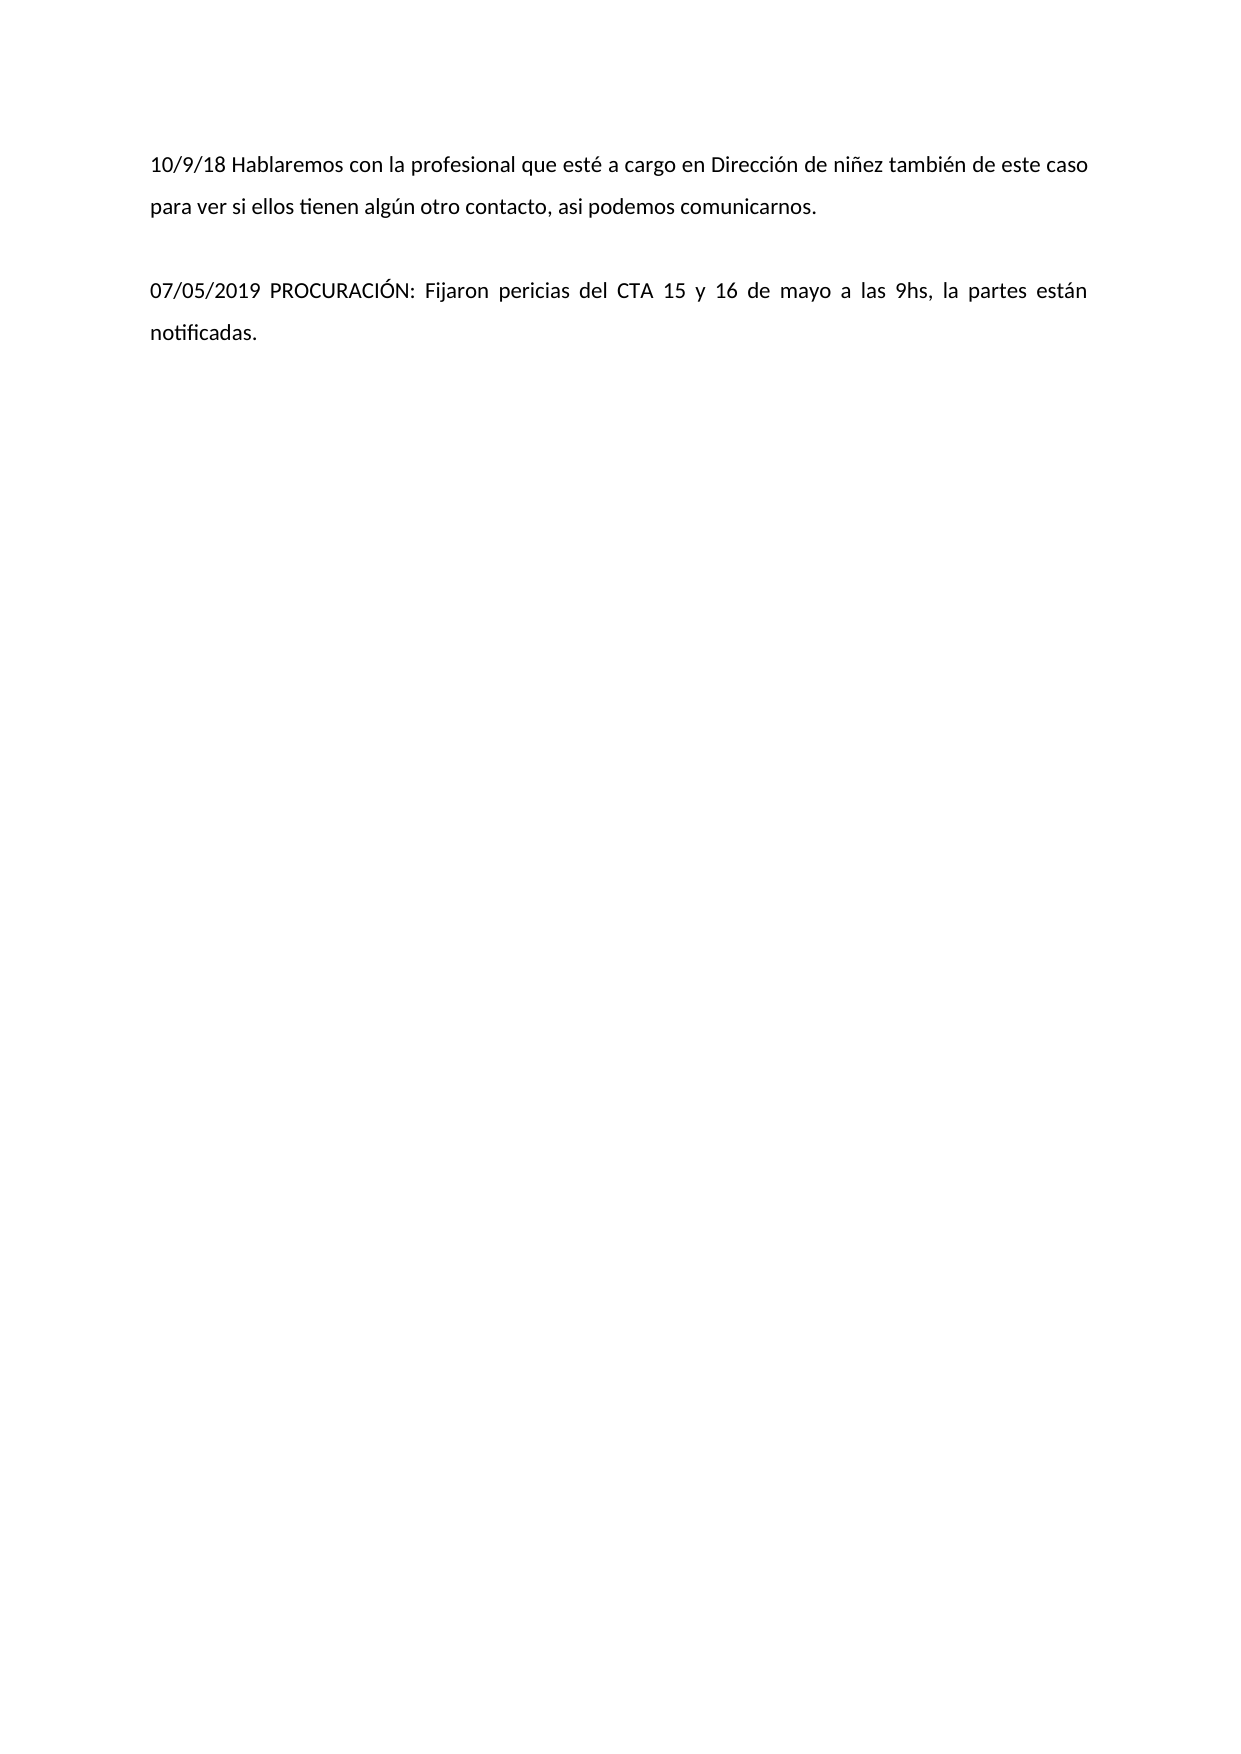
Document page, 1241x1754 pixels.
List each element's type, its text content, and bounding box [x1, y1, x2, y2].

text 07/05/2019 PROCURACIÓN: Fijaron pericias del CTA 15 y 16 de mayo a las 9hs, la partes están notificadas. [150, 276, 1090, 346]
text 10/9/18 Hablaremos con la profesional que esté a cargo en Dirección de niñez también de este caso para ver si ellos tienen algún otro contacto, asi podemos comunicarnos. [150, 150, 1090, 220]
